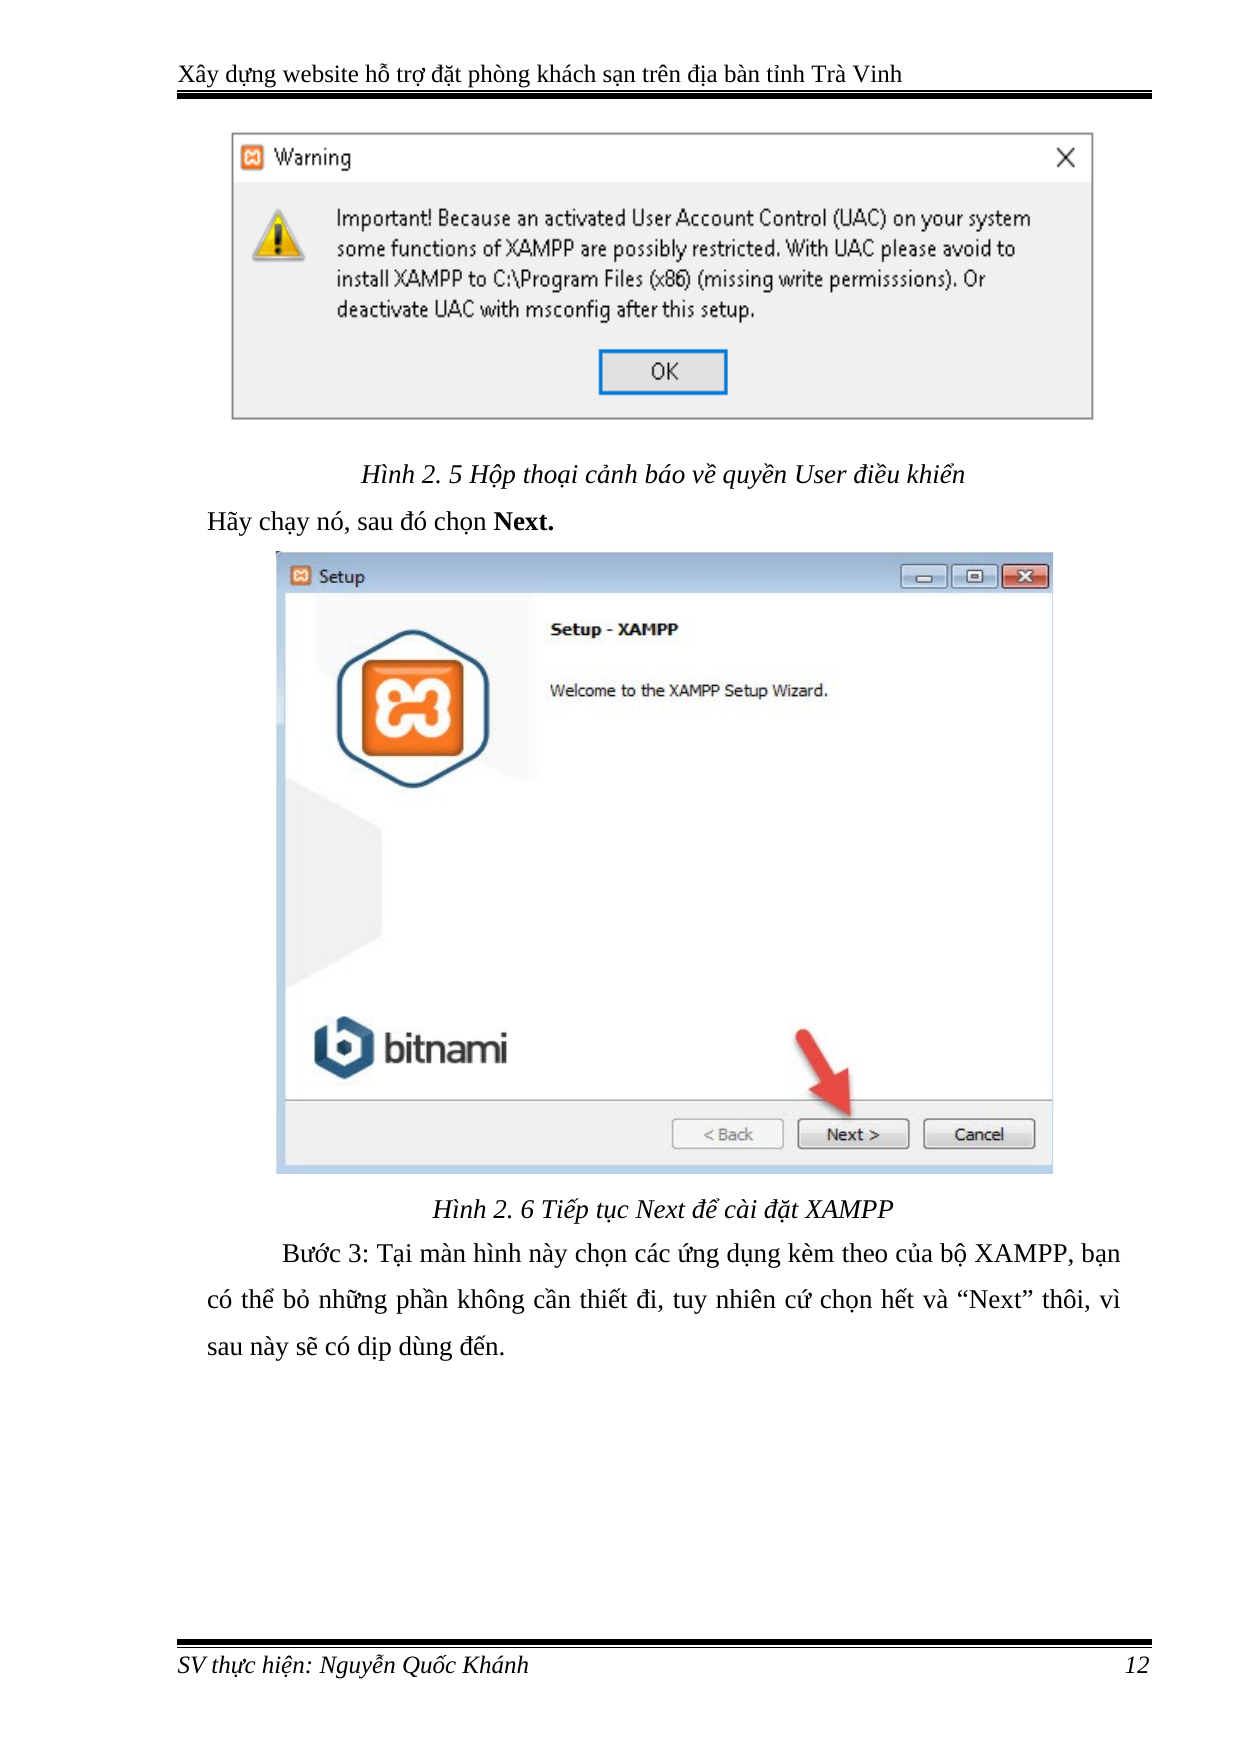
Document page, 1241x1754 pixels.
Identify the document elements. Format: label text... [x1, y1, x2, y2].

picture [275, 551, 1054, 1174]
text Bước 3: Tại màn hình này chọn các ứng dụng kèm theo của bộ XAMPP, bạn có thể bỏ những phần không cần thiết đi, tuy nhiên cứ chọn hết và “Next” thôi, vì sau này sẽ có dịp dùng đến. [207, 1237, 1122, 1361]
text Hình 2. 5 Hộp thoại cảnh báo về quyền User điều khiển [207, 458, 1122, 489]
text Hãy chạy nó, sau đó chọn Next. [207, 504, 1122, 536]
picture [220, 118, 1109, 439]
text Hình 2. 6 Tiếp tục Next để cài đặt XAMPP [207, 1193, 1122, 1224]
